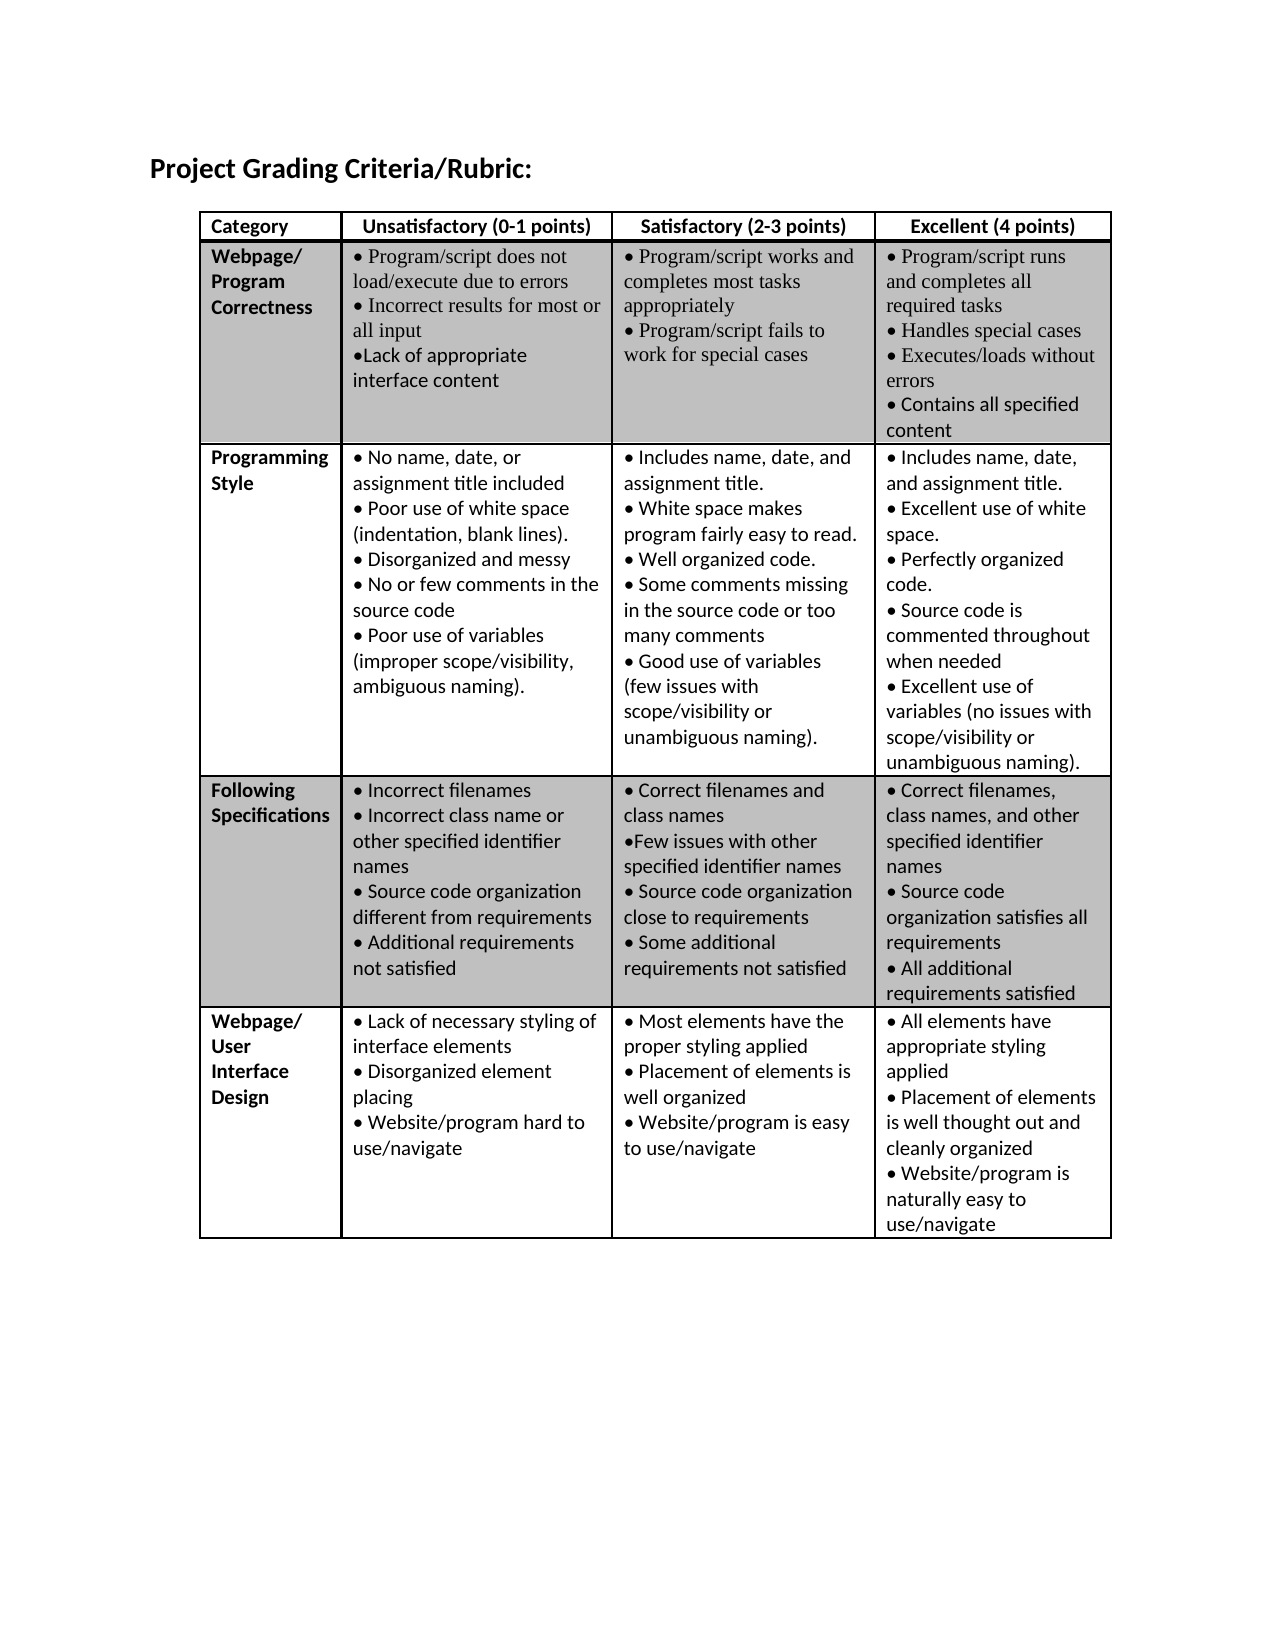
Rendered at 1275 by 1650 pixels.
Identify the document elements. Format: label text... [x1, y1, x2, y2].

table_cell • Program/script runs and completes all required tasks • Handles special cases • Executes/loads without errors • Contains all specified content [876, 243, 1110, 442]
table_cell • Includes name, date, and assignment title. • Excellent use of white space. • Perfectly organized code. • Source code is commented throughout when needed • Excellent use of variables (no issues with scope/visibility or unambiguous naming). [876, 445, 1110, 775]
table_cell • Program/script does not load/execute due to errors • Incorrect results for most or all input •Lack of appropriate interface content [343, 243, 611, 442]
table_cell Programming Style [201, 445, 340, 775]
table_cell • Correct filenames, class names, and other specified identifier names • Source code organization satisfies all requirements • All additional requirements satisfied [876, 777, 1110, 1006]
table_header Satisfactory (2-3 points) [613, 213, 874, 238]
table_cell • All elements have appropriate styling applied • Placement of elements is well thought out and cleanly organized • Website/program is naturally easy to use/navigate [876, 1008, 1110, 1237]
table_cell Following Specifications [201, 777, 340, 1006]
table_cell • Most elements have the proper styling applied • Placement of elements is well organized • Website/program is easy to use/navigate [613, 1008, 874, 1237]
table_header Unsatisfactory (0-1 points) [343, 213, 611, 238]
table_cell Webpage/ Program Correctness [201, 243, 340, 442]
table_cell • Incorrect filenames • Incorrect class name or other specified identifier names • Source code organization different from requirements • Additional requirements not satisfied [343, 777, 611, 1006]
table_cell • Correct filenames and class names •Few issues with other specified identifier names • Source code organization close to requirements • Some additional requirements not satisfied [613, 777, 874, 1006]
table_cell • Lack of necessary styling of interface elements • Disorganized element placing • Website/program hard to use/navigate [343, 1008, 611, 1237]
table_header Category [201, 213, 340, 238]
table_header Excellent (4 points) [876, 213, 1110, 238]
text Project Grading Criteria/Rubric: [150, 150, 1125, 186]
table_cell • No name, date, or assignment title included • Poor use of white space (indentation, blank lines). • Disorganized and messy • No or few comments in the source code • Poor use of variables (improper scope/visibility, ambiguous naming). [343, 445, 611, 775]
table_cell • Program/script works and completes most tasks appropriately • Program/script fails to work for special cases [613, 243, 874, 442]
table_cell • Includes name, date, and assignment title. • White space makes program fairly easy to read. • Well organized code. • Some comments missing in the source code or too many comments • Good use of variables (few issues with scope/visibility or unambiguous naming). [613, 445, 874, 775]
table_cell Webpage/ User Interface Design [201, 1008, 340, 1237]
